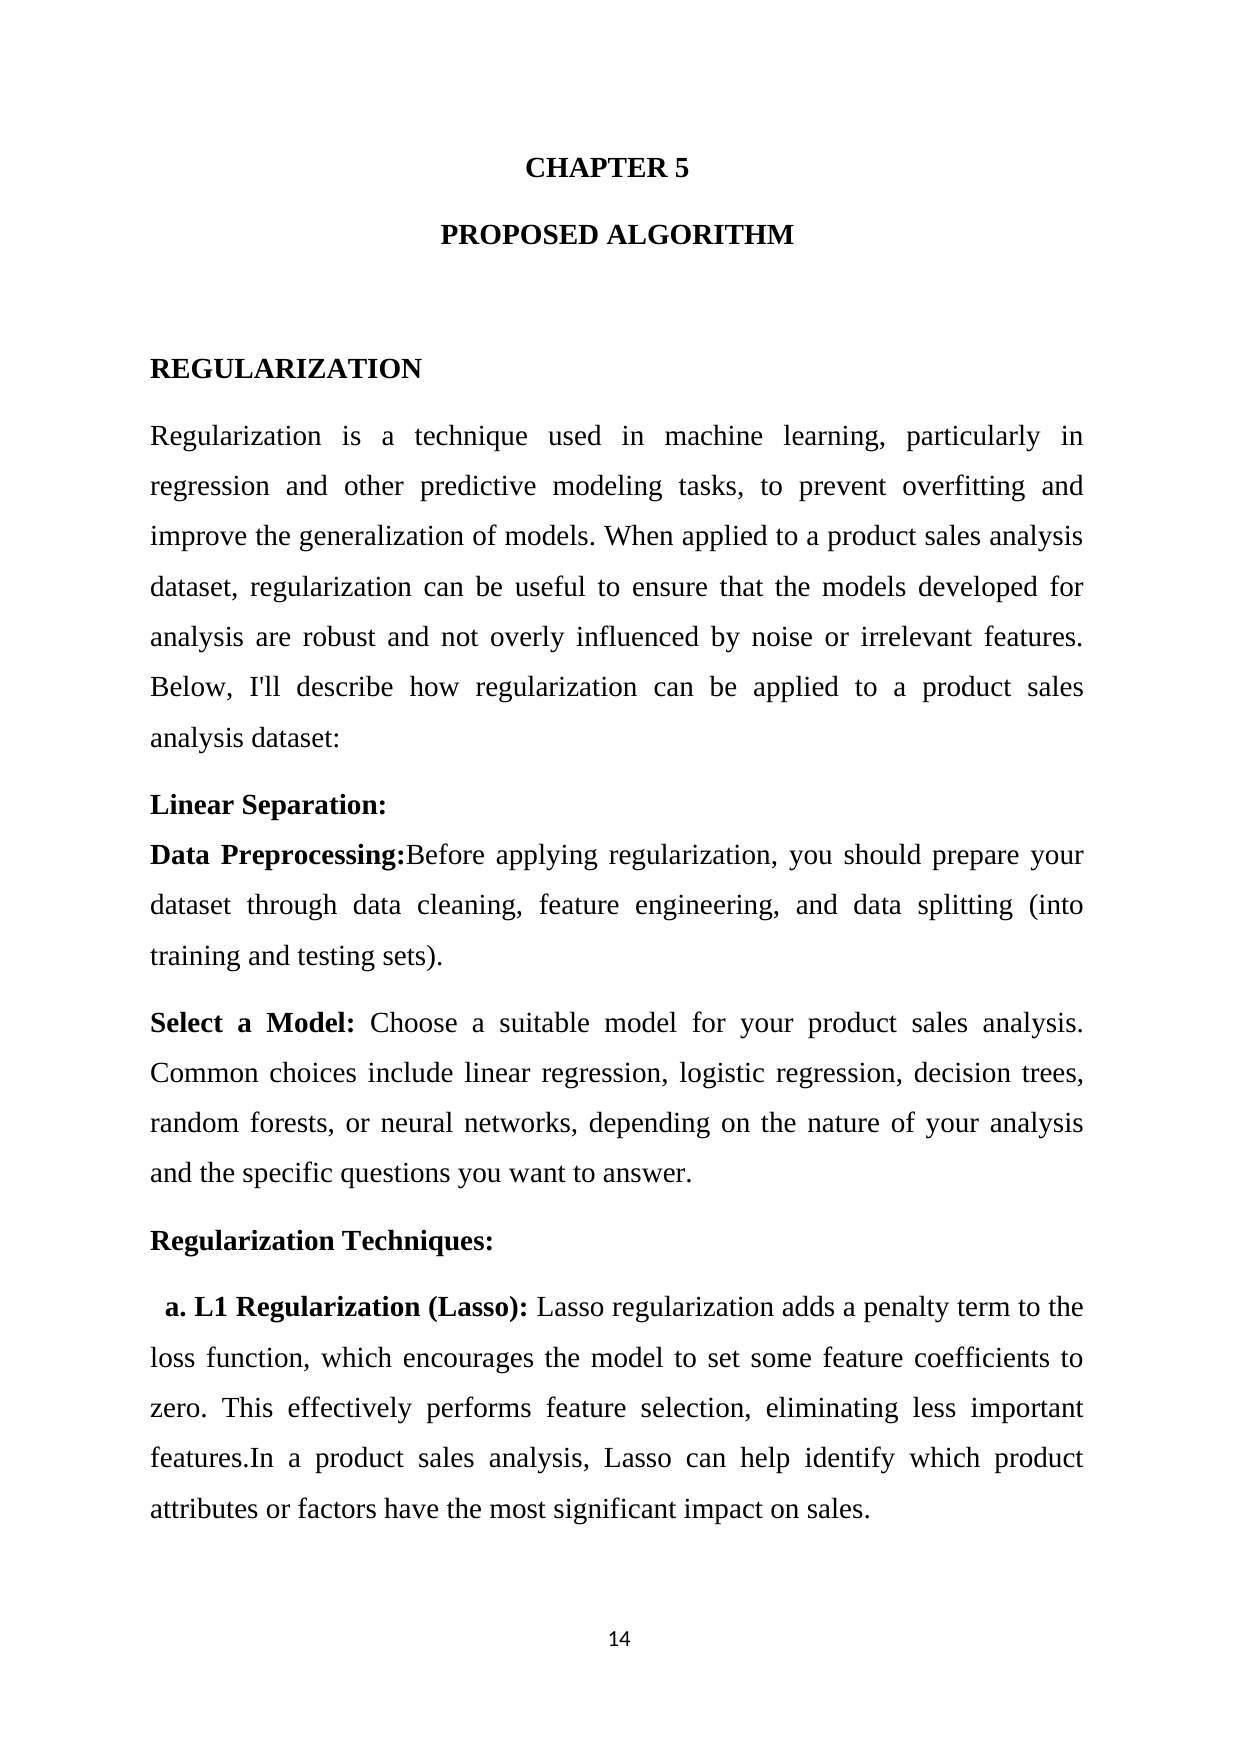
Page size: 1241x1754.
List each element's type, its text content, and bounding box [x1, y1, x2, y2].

text Regularization is a technique used in machine learning, particularly in regression and other predictive modeling tasks, to prevent overfitting and improve the generalization of models. When applied to a product sales analysis dataset, regularization can be useful to ensure that the models developed for analysis are robust and not overly influenced by noise or irrelevant features. Below, I'll describe how regularization can be applied to a product sales analysis dataset: [150, 418, 1085, 753]
text PROPOSED ALGORITHM [150, 217, 1085, 251]
text REGULARIZATION [150, 351, 1085, 384]
text Select a Model: Choose a suitable model for your product sales analysis. Common choices include linear regression, logistic regression, decision trees, random forests, or neural networks, depending on the nature of your analysis and the specific questions you want to answer. [150, 1005, 1085, 1189]
text Linear Separation: Data Preprocessing:Before applying regularization, you should prepare your dataset through data cleaning, feature engineering, and data splitting (into training and testing sets). [150, 787, 1085, 971]
text CHAPTER 5 [150, 150, 1085, 183]
text a. L1 Regularization (Lasso): Lasso regularization adds a penalty term to the loss function, which encourages the model to set some feature coefficients to zero. This effectively performs feature selection, eliminating less important features.In a product sales analysis, Lasso can help identify which product attributes or factors have the most significant impact on sales. [150, 1289, 1085, 1524]
text Regularization Techniques: [150, 1223, 1085, 1256]
